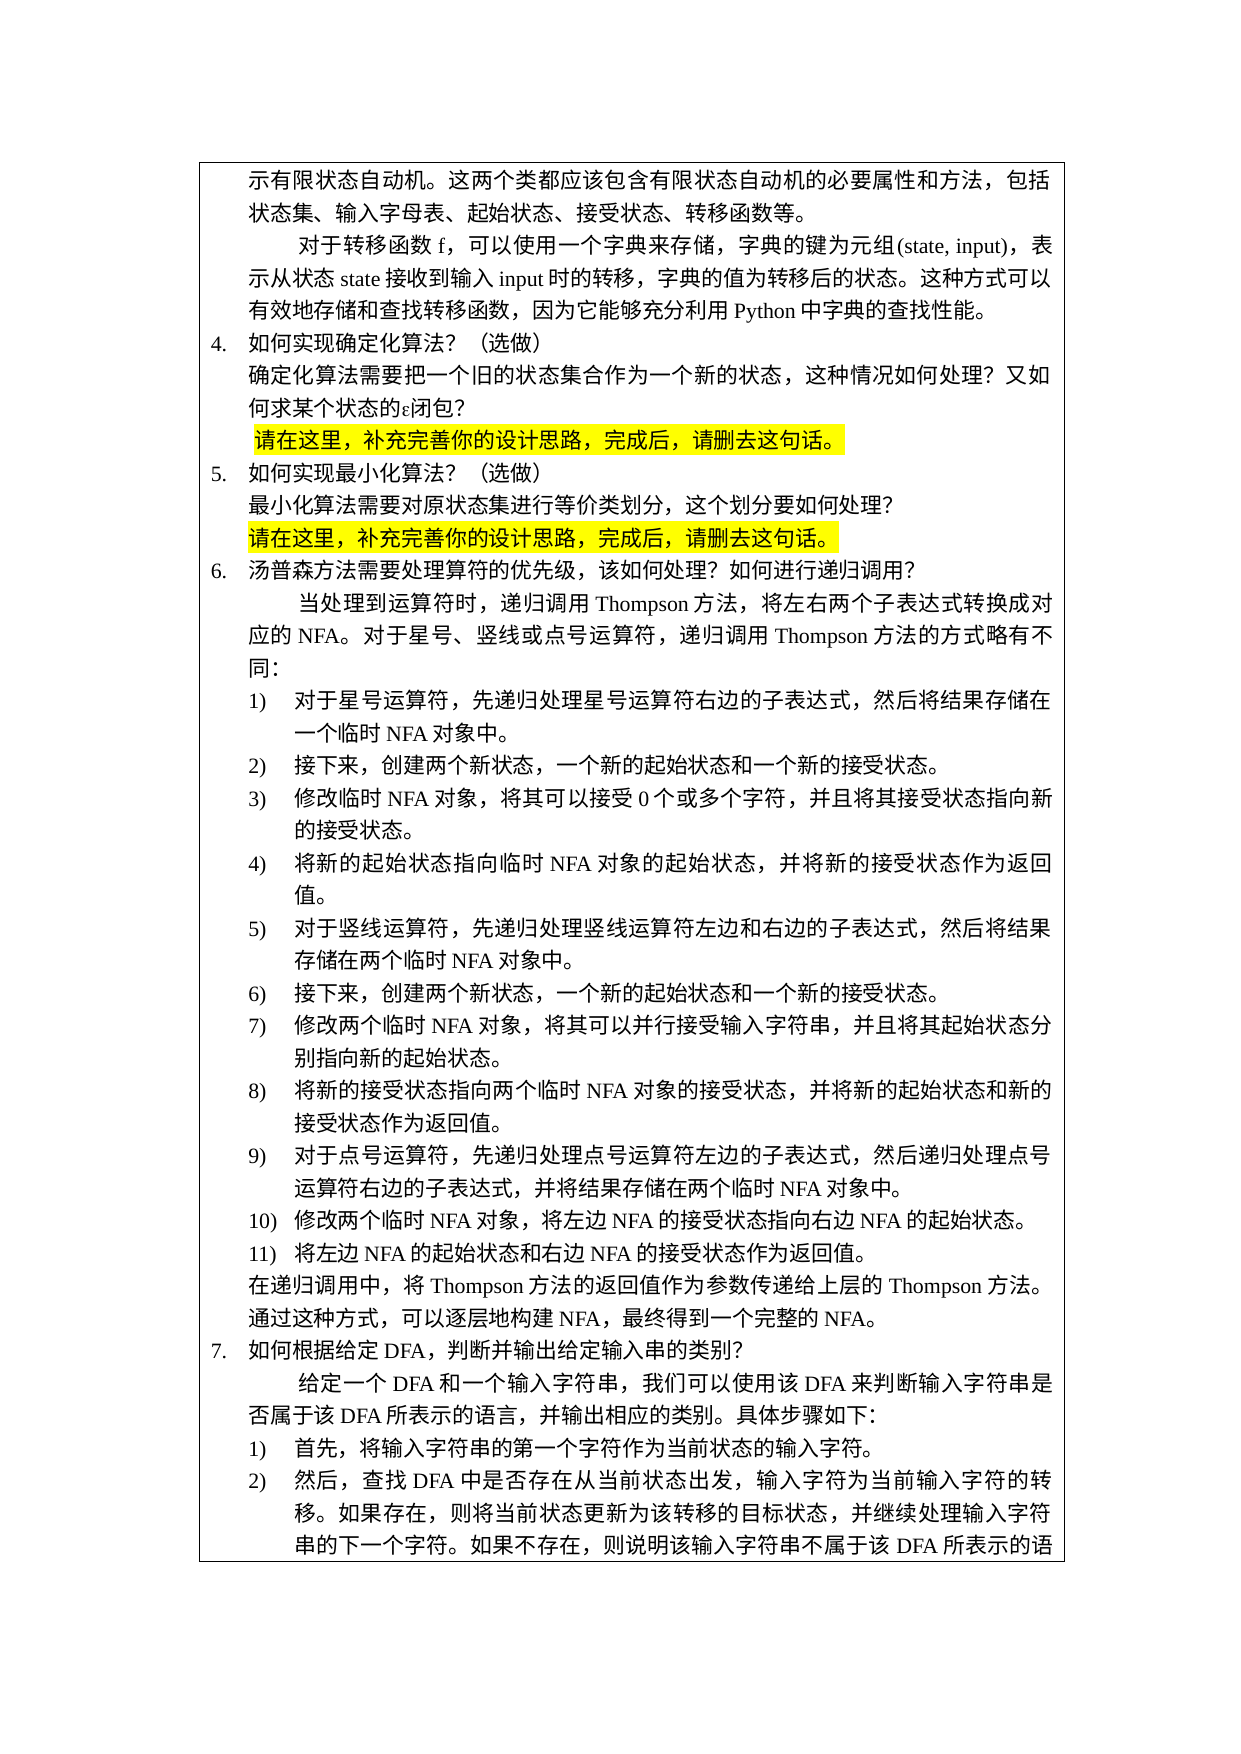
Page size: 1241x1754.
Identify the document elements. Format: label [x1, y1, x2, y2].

table_cell [200, 163, 1064, 1561]
